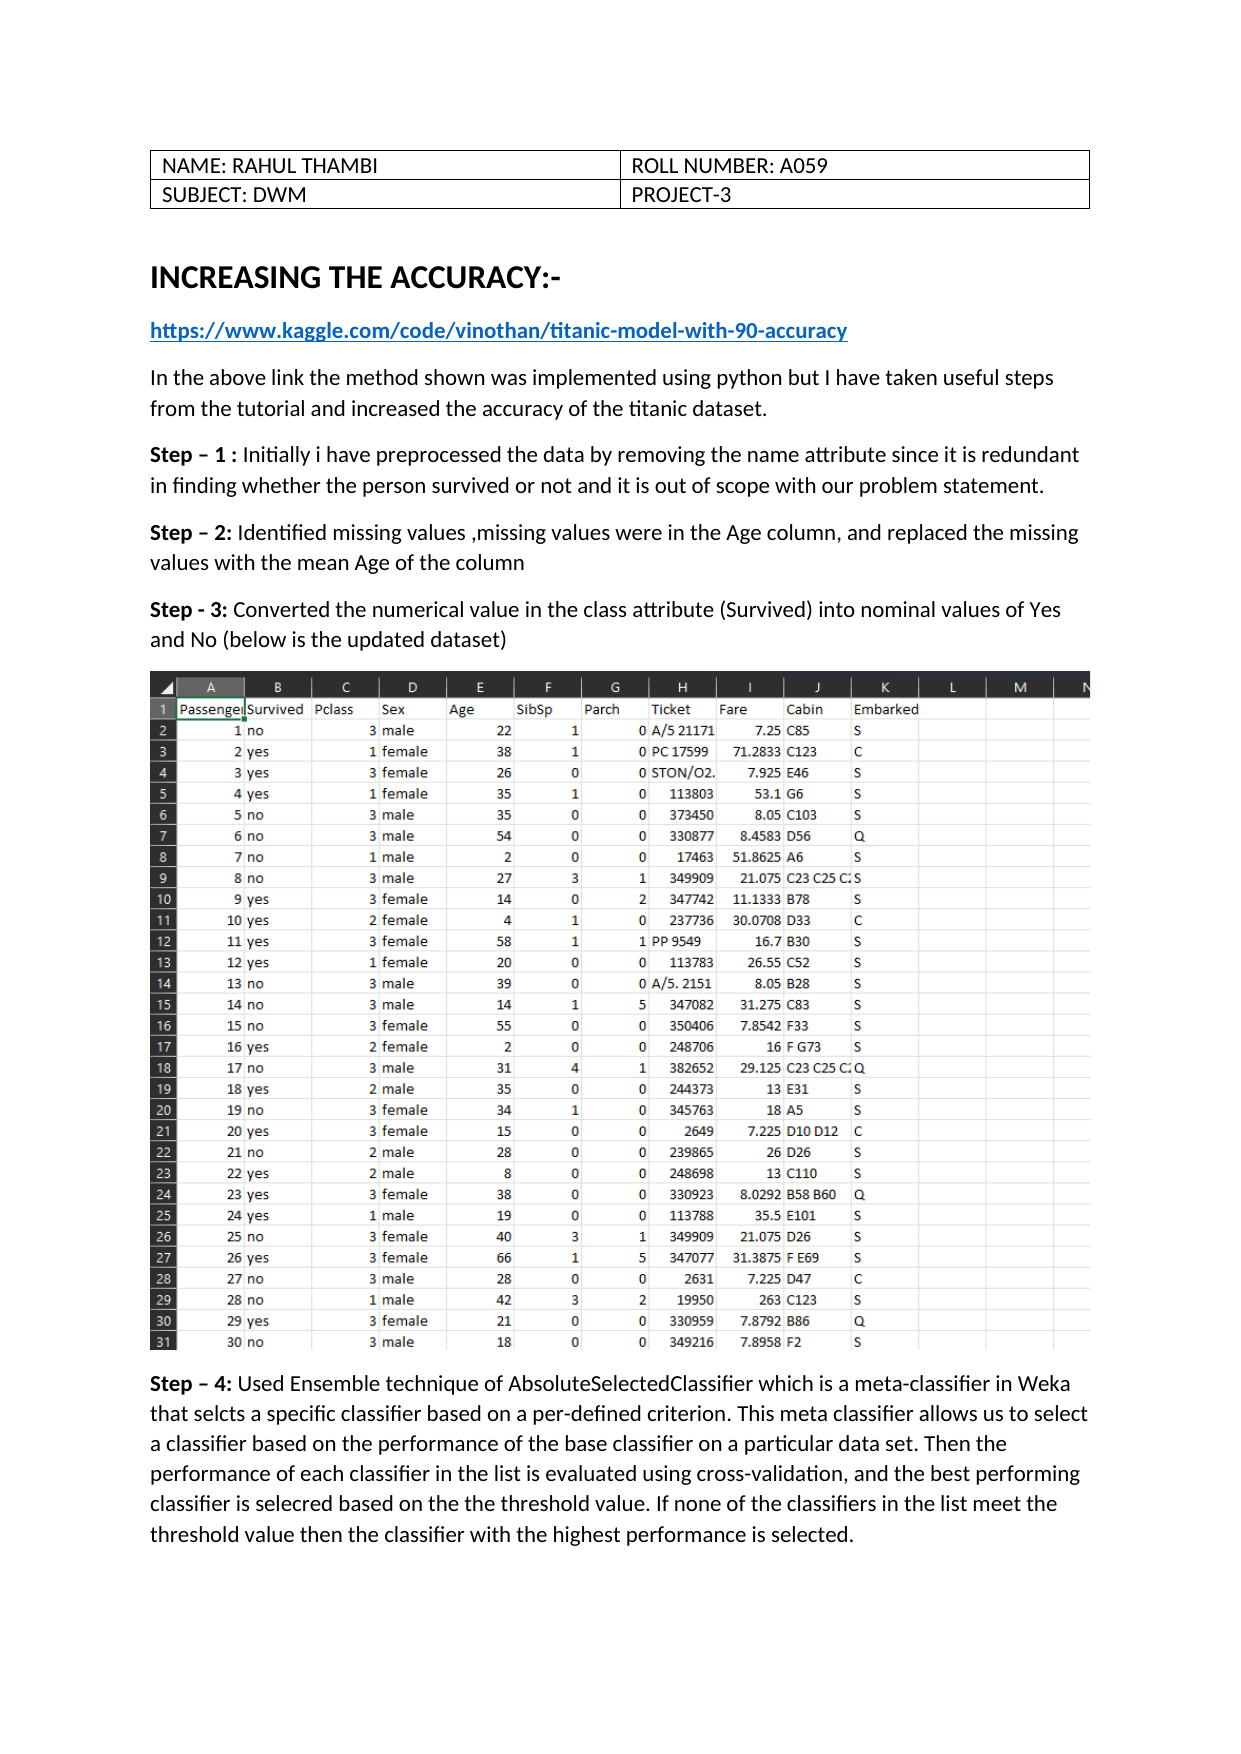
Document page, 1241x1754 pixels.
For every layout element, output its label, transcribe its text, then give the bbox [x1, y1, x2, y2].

text In the above link the method shown was implemented using python but I have taken useful steps from the tutorial and increased the accuracy of the titanic dataset. [150, 363, 1090, 422]
text INCREASING THE ACCURACY:- [150, 256, 1090, 297]
picture [150, 671, 1091, 1350]
table_cell PROJECT-3 [621, 180, 1089, 208]
table_header NAME: RAHUL THAMBI [151, 151, 620, 179]
table_header ROLL NUMBER: A059 [621, 151, 1089, 179]
text https://www.kaggle.com/code/vinothan/titanic-model-with-90-accuracy [150, 317, 1090, 345]
text Step – 1 : Initially i have preprocessed the data by removing the name attribute since it is redundant in finding whether the person survived or not and it is out of scope with our problem statement. [150, 441, 1090, 499]
text Step – 2: Identified missing values ,missing values were in the Age column, and replaced the missing values with the mean Age of the column [150, 518, 1090, 576]
table_cell SUBJECT: DWM [151, 180, 620, 208]
text Step – 4: Used Ensemble technique of AbsoluteSelectedClassifier which is a meta-classifier in Weka that selcts a specific classifier based on a per-defined criterion. This meta classifier allows us to select a classifier based on the performance of the base classifier on a particular data set. Then the performance of each classifier in the list is evaluated using cross-validation, and the best performing classifier is selecred based on the the threshold value. If none of the classifiers in the list meet the threshold value then the classifier with the highest performance is selected. [150, 1369, 1090, 1548]
text Step - 3: Converted the numerical value in the class attribute (Survived) into nominal values of Yes and No (below is the updated dataset) [150, 595, 1090, 653]
